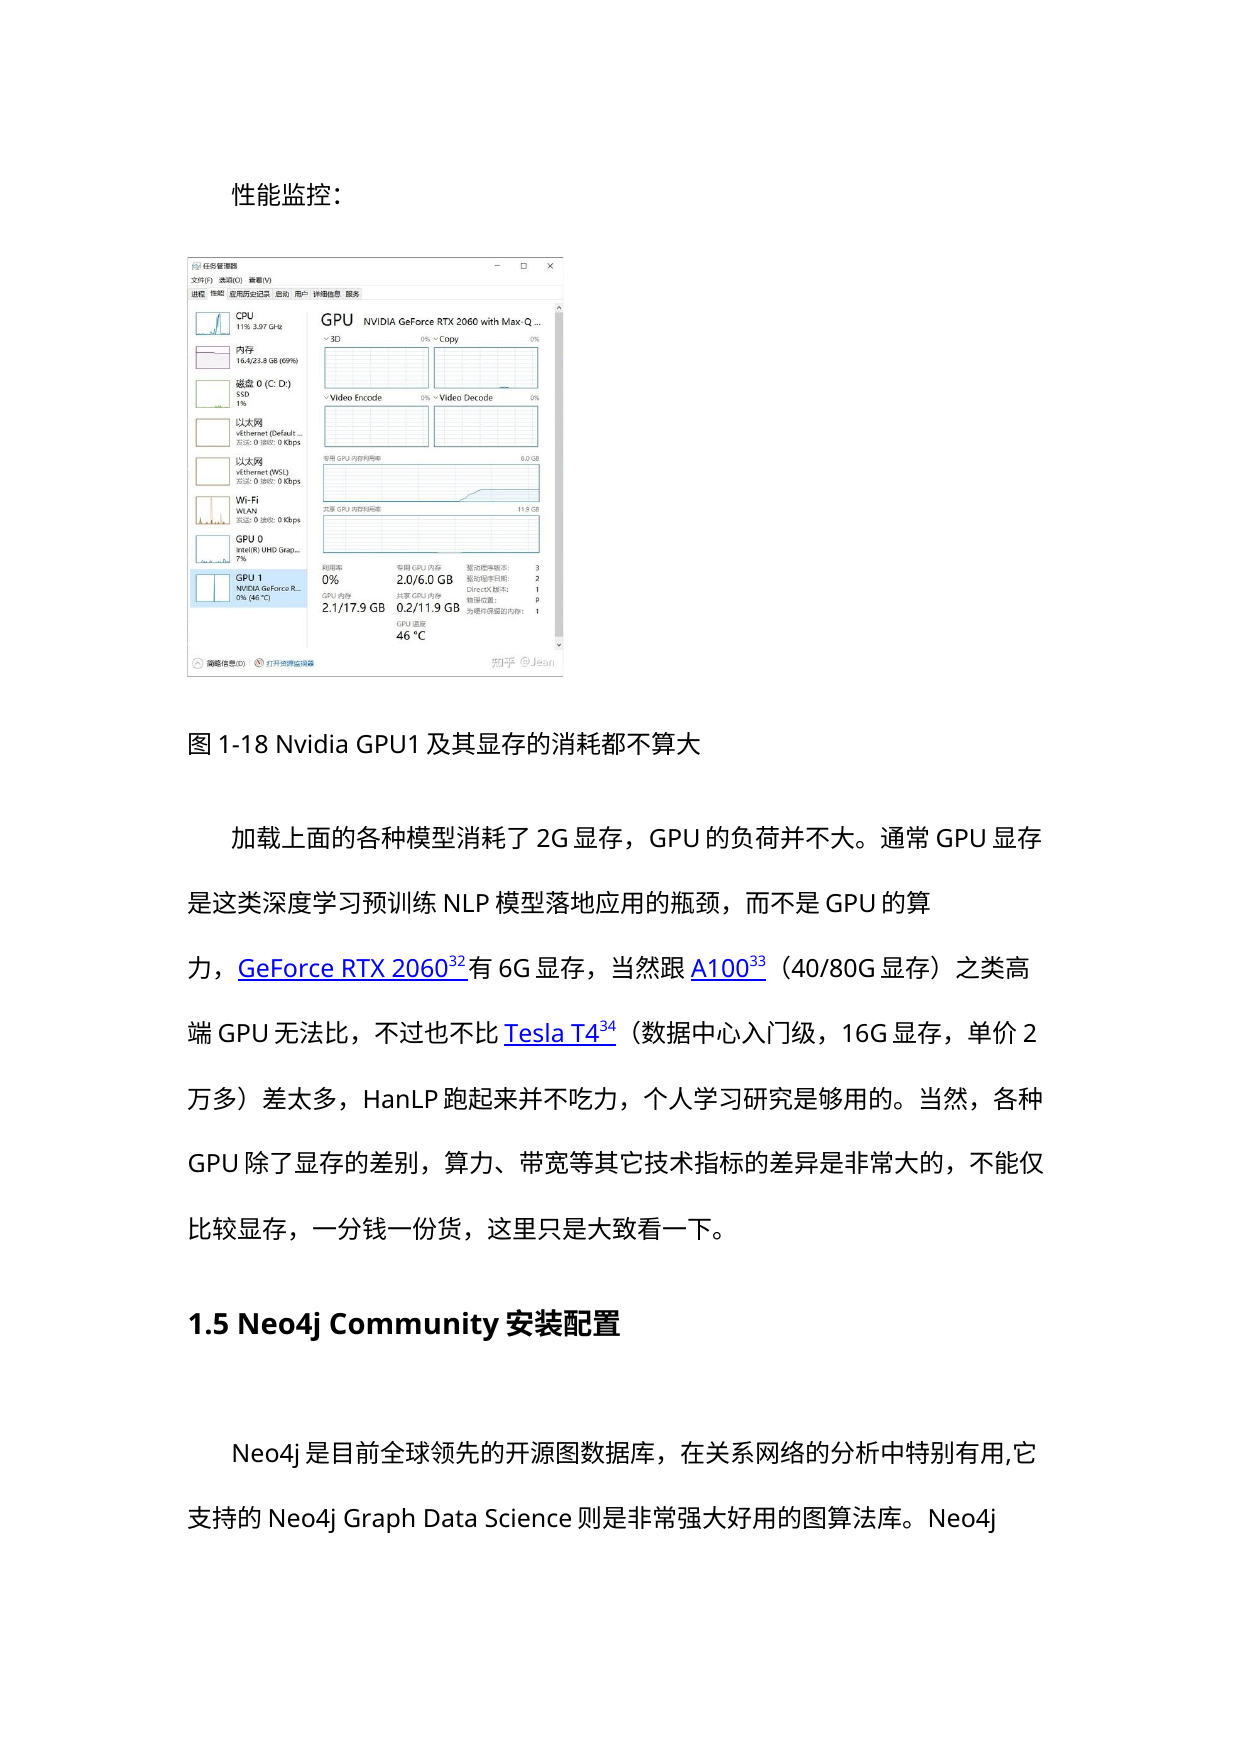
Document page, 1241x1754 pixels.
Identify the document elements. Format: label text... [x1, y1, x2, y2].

text 加载上面的各种模型消耗了2G显存，GPU的负荷并不大。通常GPU显存是这类深度学习预训练NLP模型落地应用的瓶颈，而不是GPU的算力，GeForce RTX 206032有6G显存，当然跟A10033（40/80G显存）之类高端GPU无法比，不过也不比Tesla T434（数据中心入门级，16G显存，单价2万多）差太多，HanLP跑起来并不吃力，个人学习研究是够用的。当然，各种GPU除了显存的差别，算力、带宽等其它技术指标的差异是非常大的，不能仅比较显存，一分钱一份货，这里只是大致看一下。 [187, 805, 1053, 1260]
text 1.5 Neo4j Community安装配置 [187, 1289, 1053, 1354]
picture [187, 257, 564, 677]
text 图1-18 Nvidia GPU1及其显存的消耗都不算大 [187, 711, 1053, 776]
text 性能监控： [187, 162, 1053, 227]
